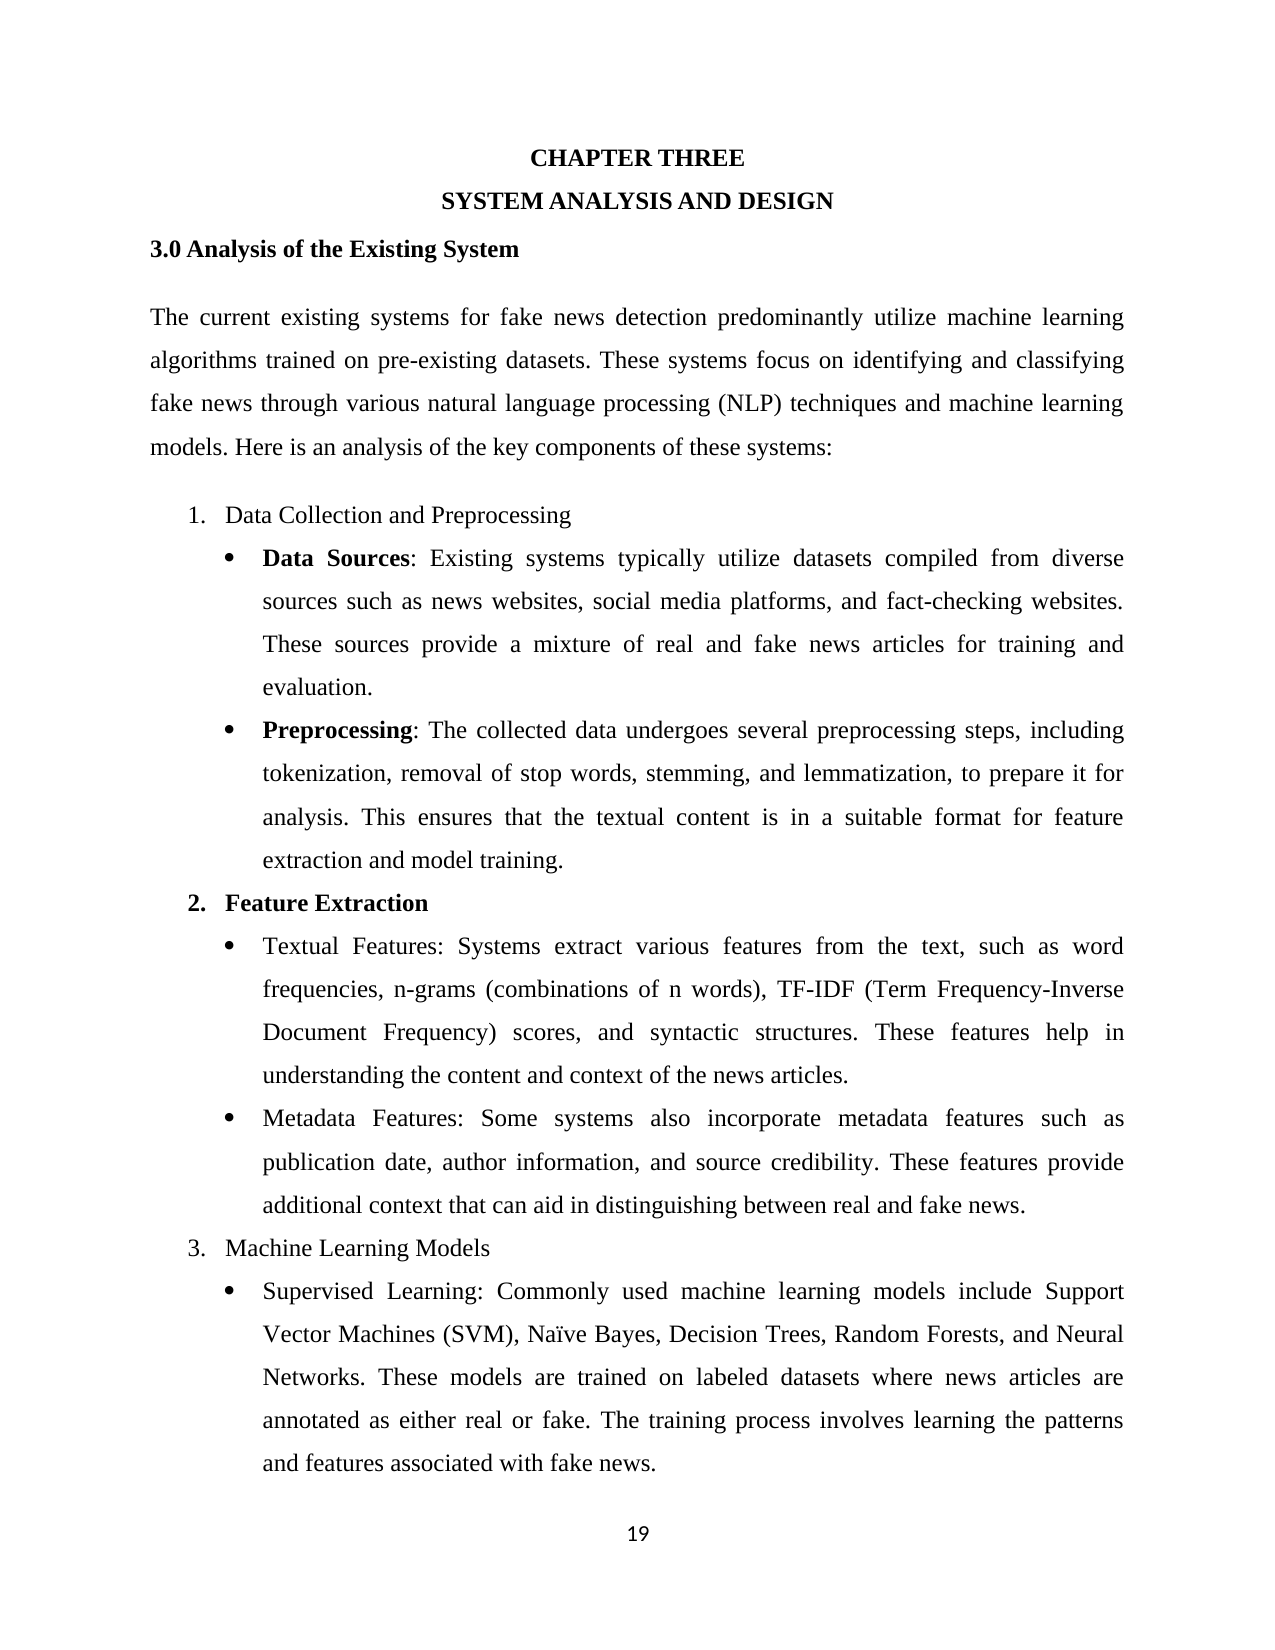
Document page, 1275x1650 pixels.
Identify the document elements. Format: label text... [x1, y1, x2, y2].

list Data Collection and Preprocessing [187, 500, 1125, 528]
list Feature Extraction [187, 888, 1125, 917]
subtitle CHAPTER THREE [150, 143, 1125, 172]
subtitle 3.0 Analysis of the Existing System [150, 234, 1125, 263]
list Metadata Features: Some systems also incorporate metadata features such as publication date, author information, and source credibility. These features provide additional context that can aid in distinguishing between real and fake news. [225, 1103, 1125, 1218]
text SYSTEM ANALYSIS AND DESIGN [150, 186, 1125, 215]
text The current existing systems for fake news detection predominantly utilize machine learning algorithms trained on pre-existing datasets. These systems focus on identifying and classifying fake news through various natural language processing (NLP) techniques and machine learning models. Here is an analysis of the key components of these systems: [150, 302, 1125, 460]
list Data Sources: Existing systems typically utilize datasets compiled from diverse sources such as news websites, social media platforms, and fact-checking websites. These sources provide a mixture of real and fake news articles for training and evaluation. [225, 543, 1125, 701]
list Supervised Learning: Commonly used machine learning models include Support Vector Machines (SVM), Naïve Bayes, Decision Trees, Random Forests, and Neural Networks. These models are trained on labeled datasets where news articles are annotated as either real or fake. The training process involves learning the patterns and features associated with fake news. [225, 1276, 1125, 1477]
list Preprocessing: The collected data undergoes several preprocessing steps, including tokenization, removal of stop words, stemming, and lemmatization, to prepare it for analysis. This ensures that the textual content is in a suitable format for feature extraction and model training. [225, 715, 1125, 873]
list Machine Learning Models [187, 1233, 1125, 1262]
list Textual Features: Systems extract various features from the text, such as word frequencies, n-grams (combinations of n words), TF-IDF (Term Frequency-Inverse Document Frequency) scores, and syntactic structures. These features help in understanding the content and context of the news articles. [225, 931, 1125, 1089]
